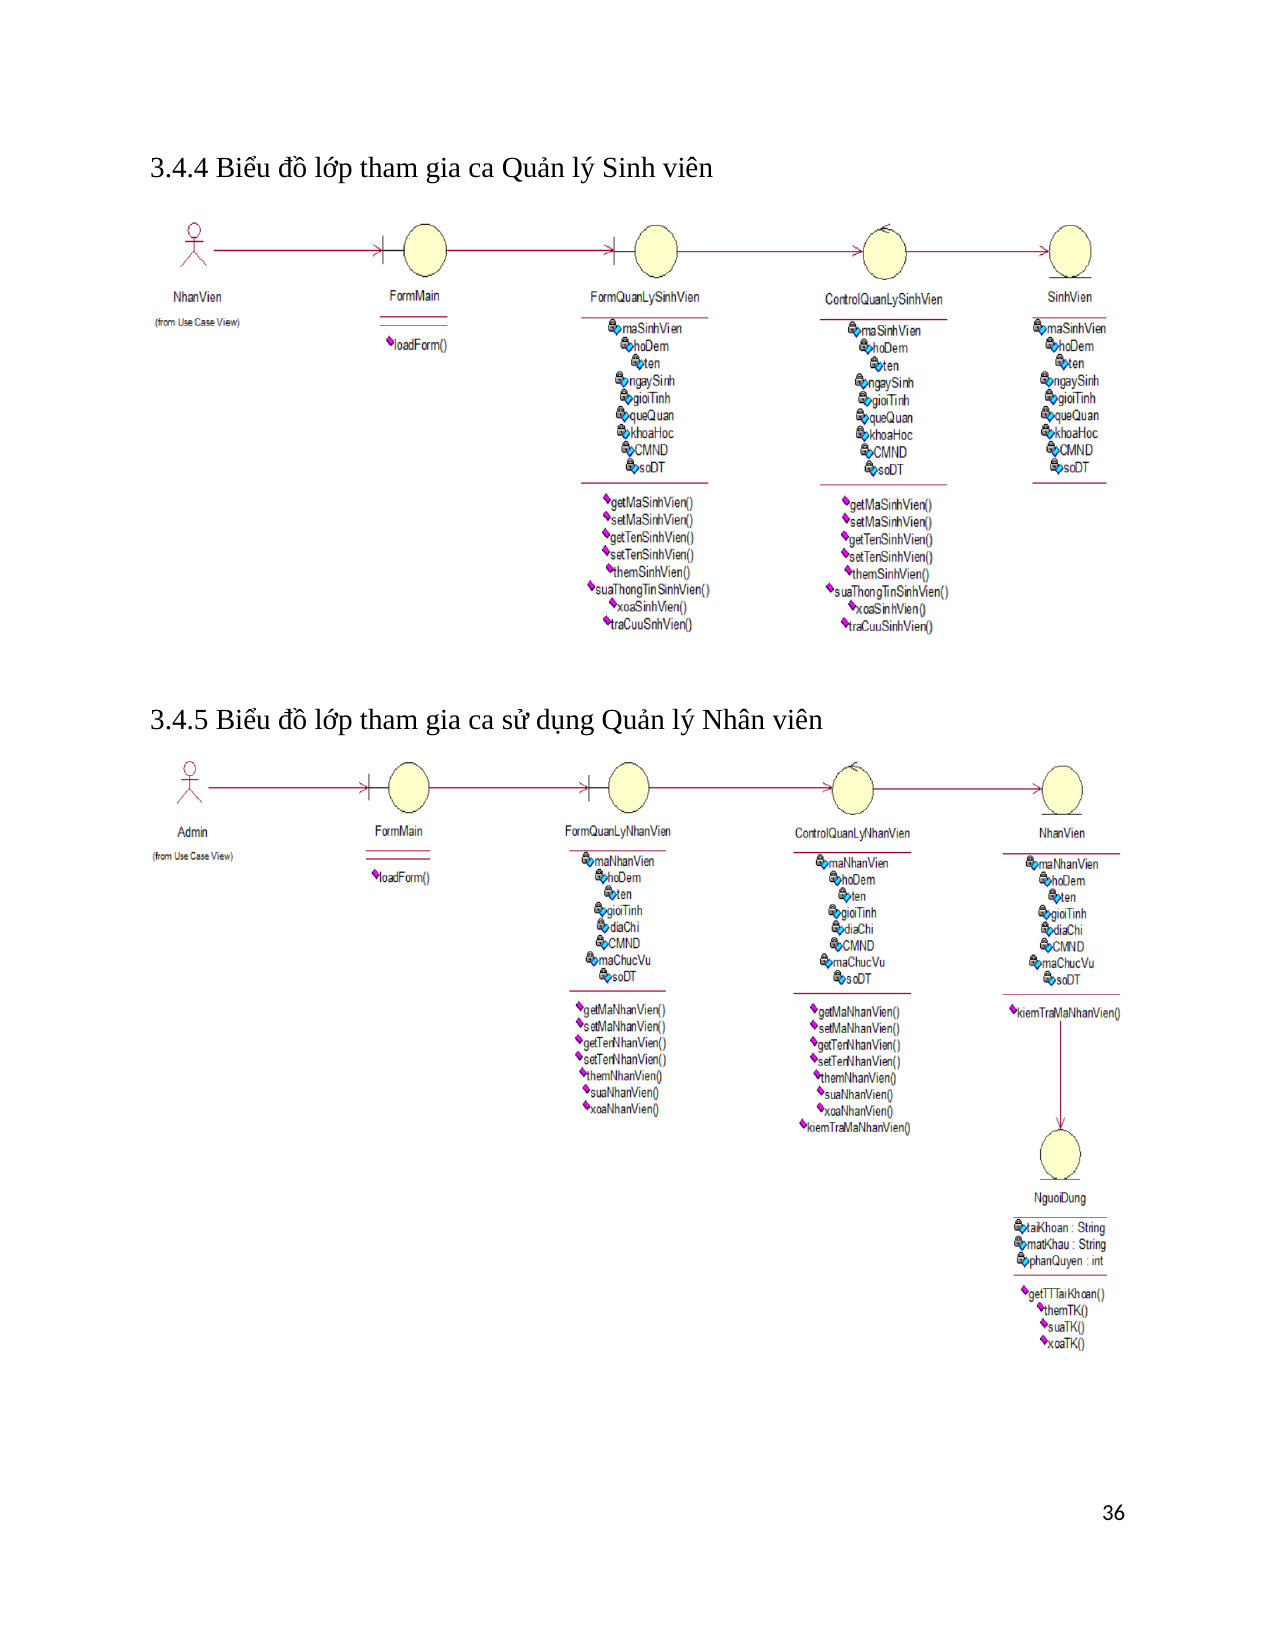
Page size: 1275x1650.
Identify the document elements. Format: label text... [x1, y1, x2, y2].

picture [150, 186, 1125, 684]
picture [150, 738, 1125, 1369]
subtitle 3.4.5 Biểu đồ lớp tham gia ca sử dụng Quản lý Nhân viên [150, 702, 1125, 736]
subtitle 3.4.4 Biểu đồ lớp tham gia ca Quản lý Sinh viên [150, 150, 1125, 183]
